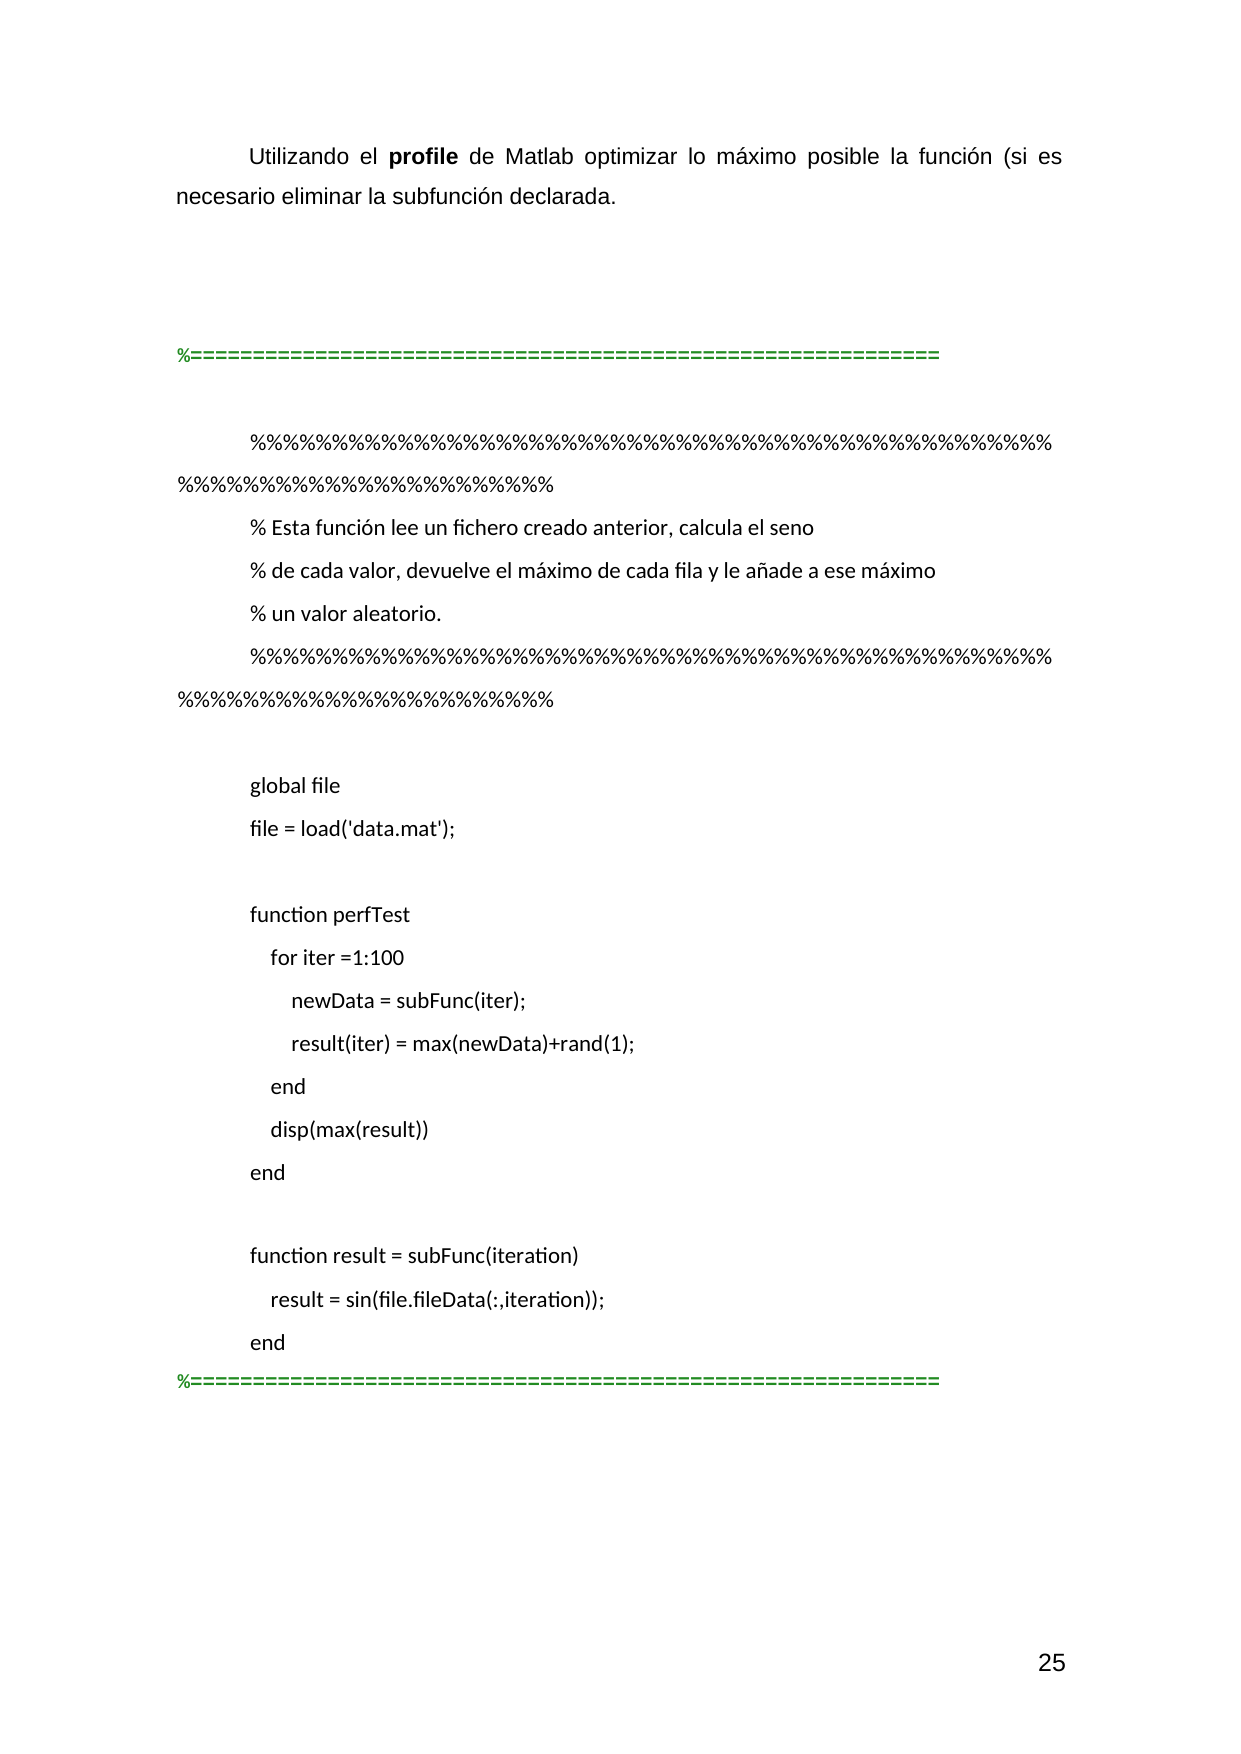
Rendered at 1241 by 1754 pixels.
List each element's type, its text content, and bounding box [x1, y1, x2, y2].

text % un valor aleatorio. [177, 599, 1058, 627]
text Utilizando el profile de Matlab optimizar lo máximo posible la función (si es necesario eliminar la subfunción declarada. [176, 143, 1063, 209]
text %============================================================ [177, 1371, 984, 1394]
text file = load('data.mat'); [177, 814, 1058, 842]
text % Esta función lee un fichero creado anterior, calcula el seno [177, 513, 1058, 541]
text end [177, 1072, 1058, 1100]
text % de cada valor, devuelve el máximo de cada fila y le añade a ese máximo [177, 556, 1058, 584]
text global file [177, 771, 1058, 799]
text result(iter) = max(newData)+rand(1); [177, 1029, 1058, 1057]
text function perfTest [177, 900, 1058, 928]
text end [177, 1328, 1058, 1356]
text disp(max(result)) [177, 1115, 1058, 1143]
text function result = subFunc(iteration) [177, 1242, 1058, 1270]
text for iter =1:100 [177, 943, 1058, 971]
text %%%%%%%%%%%%%%%%%%%%%%%%%%%%%%%%%%%%%%%%%%%%%%%%%%%%%%%%%%%%%%%%%%%%%%%% [177, 428, 1058, 498]
text result = sin(file.fileData(:,iteration)); [177, 1285, 1058, 1313]
text newData = subFunc(iter); [177, 986, 1058, 1014]
text %%%%%%%%%%%%%%%%%%%%%%%%%%%%%%%%%%%%%%%%%%%%%%%%%%%%%%%%%%%%%%%%%%%%%%%% [177, 642, 1058, 713]
text end [177, 1158, 1058, 1186]
text %============================================================ [177, 345, 984, 369]
